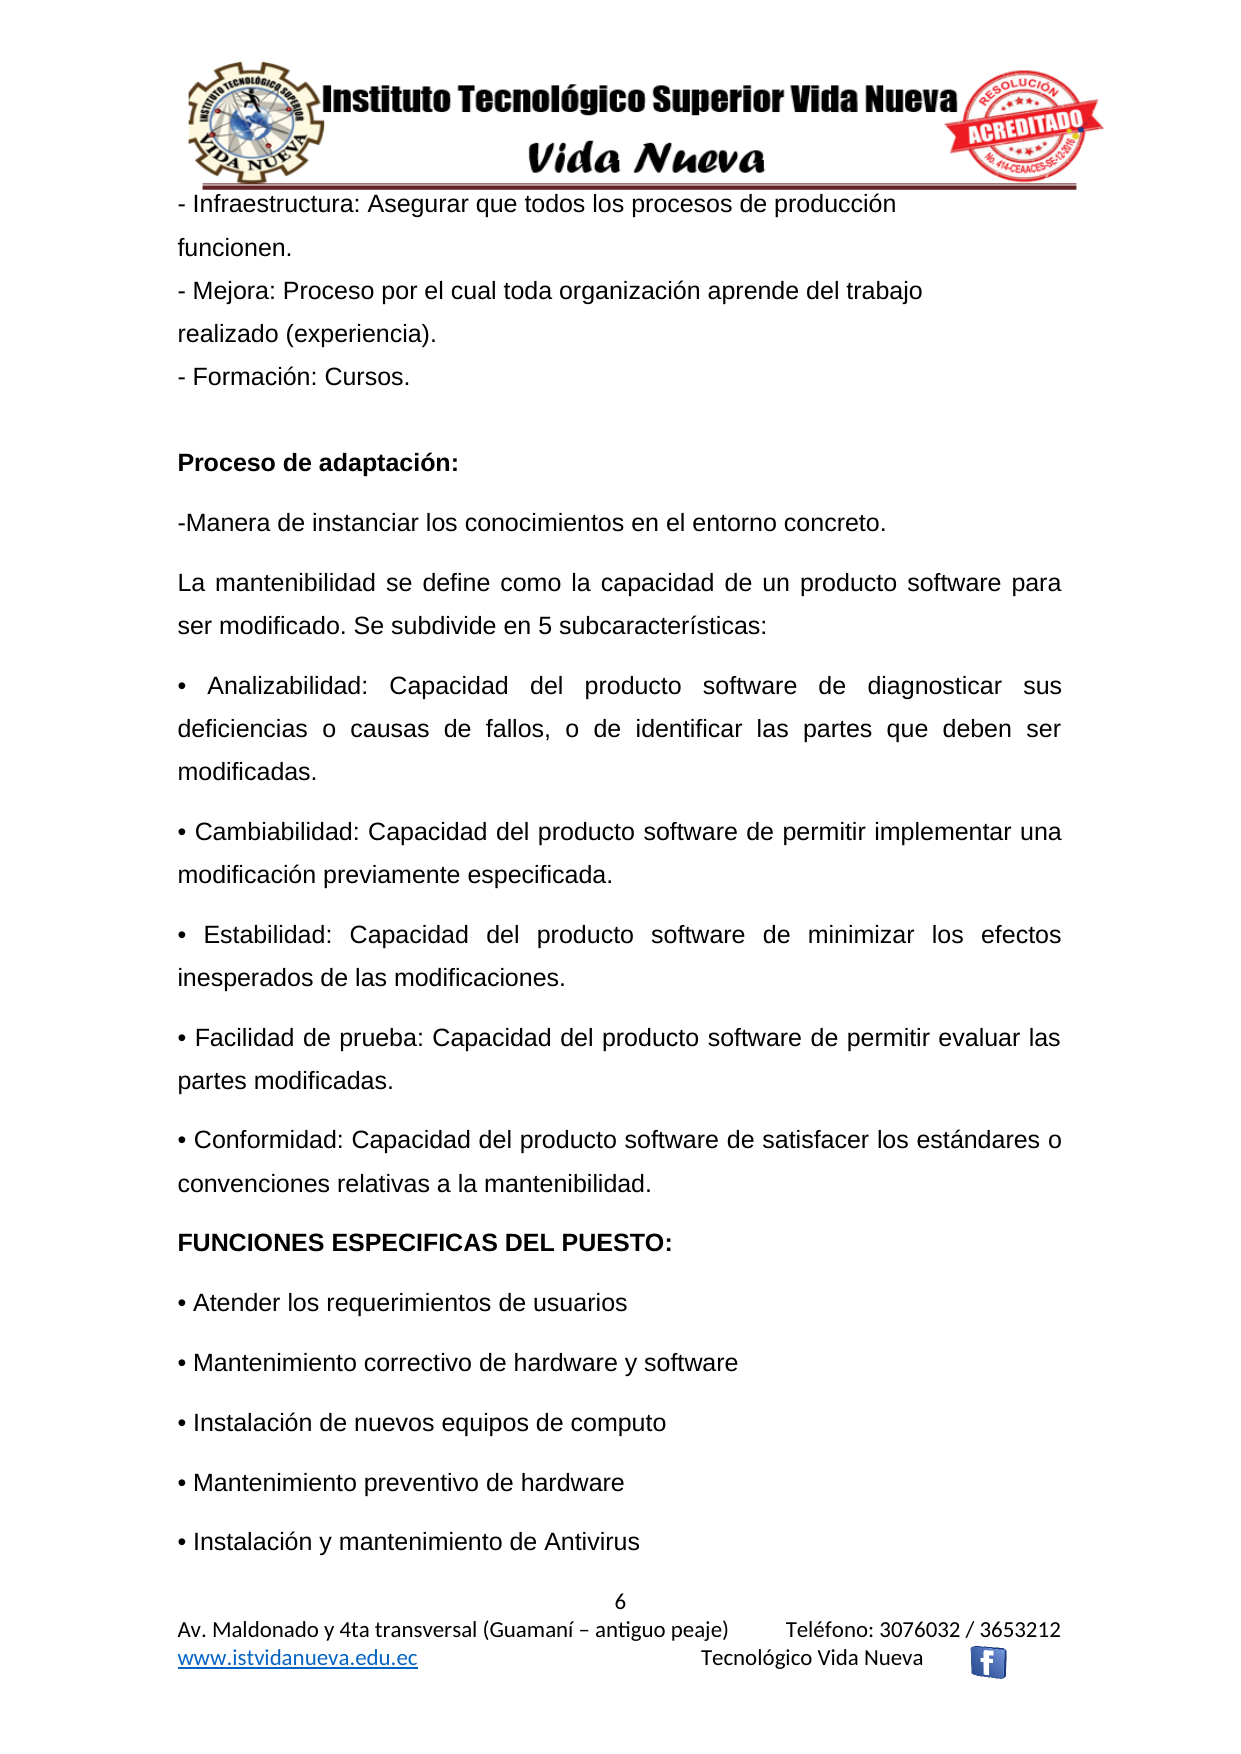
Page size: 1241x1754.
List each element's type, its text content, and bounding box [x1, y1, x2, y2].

text realizado (experiencia). [177, 319, 1063, 347]
text • Cambiabilidad: Capacidad del producto software de permitir implementar una modificación previamente especificada. [177, 817, 1063, 888]
text funcionen. [177, 232, 1063, 261]
text La mantenibilidad se define como la capacidad de un producto software para ser modificado. Se subdivide en 5 subcaracterísticas: [177, 568, 1063, 639]
text • Atender los requerimientos de usuarios [177, 1288, 1063, 1317]
text • Estabilidad: Capacidad del producto software de minimizar los efectos inesperados de las modificaciones. [177, 919, 1063, 991]
text • Facilidad de prueba: Capacidad del producto software de permitir evaluar las partes modificadas. [177, 1022, 1063, 1094]
text • Mantenimiento correctivo de hardware y software [177, 1348, 1063, 1377]
text • Conformidad: Capacidad del producto software de satisfacer los estándares o convenciones relativas a la mantenibilidad. [177, 1125, 1063, 1197]
text FUNCIONES ESPECIFICAS DEL PUESTO: [177, 1228, 1063, 1257]
text • Instalación y mantenimiento de Antivirus [177, 1527, 1063, 1556]
text • Mantenimiento preventivo de hardware [177, 1467, 1063, 1496]
text - Mejora: Proceso por el cual toda organización aprende del trabajo [177, 276, 1063, 304]
text - Infraestructura: Asegurar que todos los procesos de producción [177, 190, 1063, 218]
text Proceso de adaptación: [177, 448, 1063, 477]
picture [177, 45, 1106, 190]
text -Manera de instanciar los conocimientos en el entorno concreto. [177, 508, 1063, 537]
text • Analizabilidad: Capacidad del producto software de diagnosticar sus deficiencias o causas de fallos, o de identificar las partes que deben ser modificadas. [177, 671, 1063, 786]
text • Instalación de nuevos equipos de computo [177, 1408, 1063, 1436]
text - Formación: Cursos. [177, 362, 1063, 391]
picture [968, 1645, 1009, 1679]
